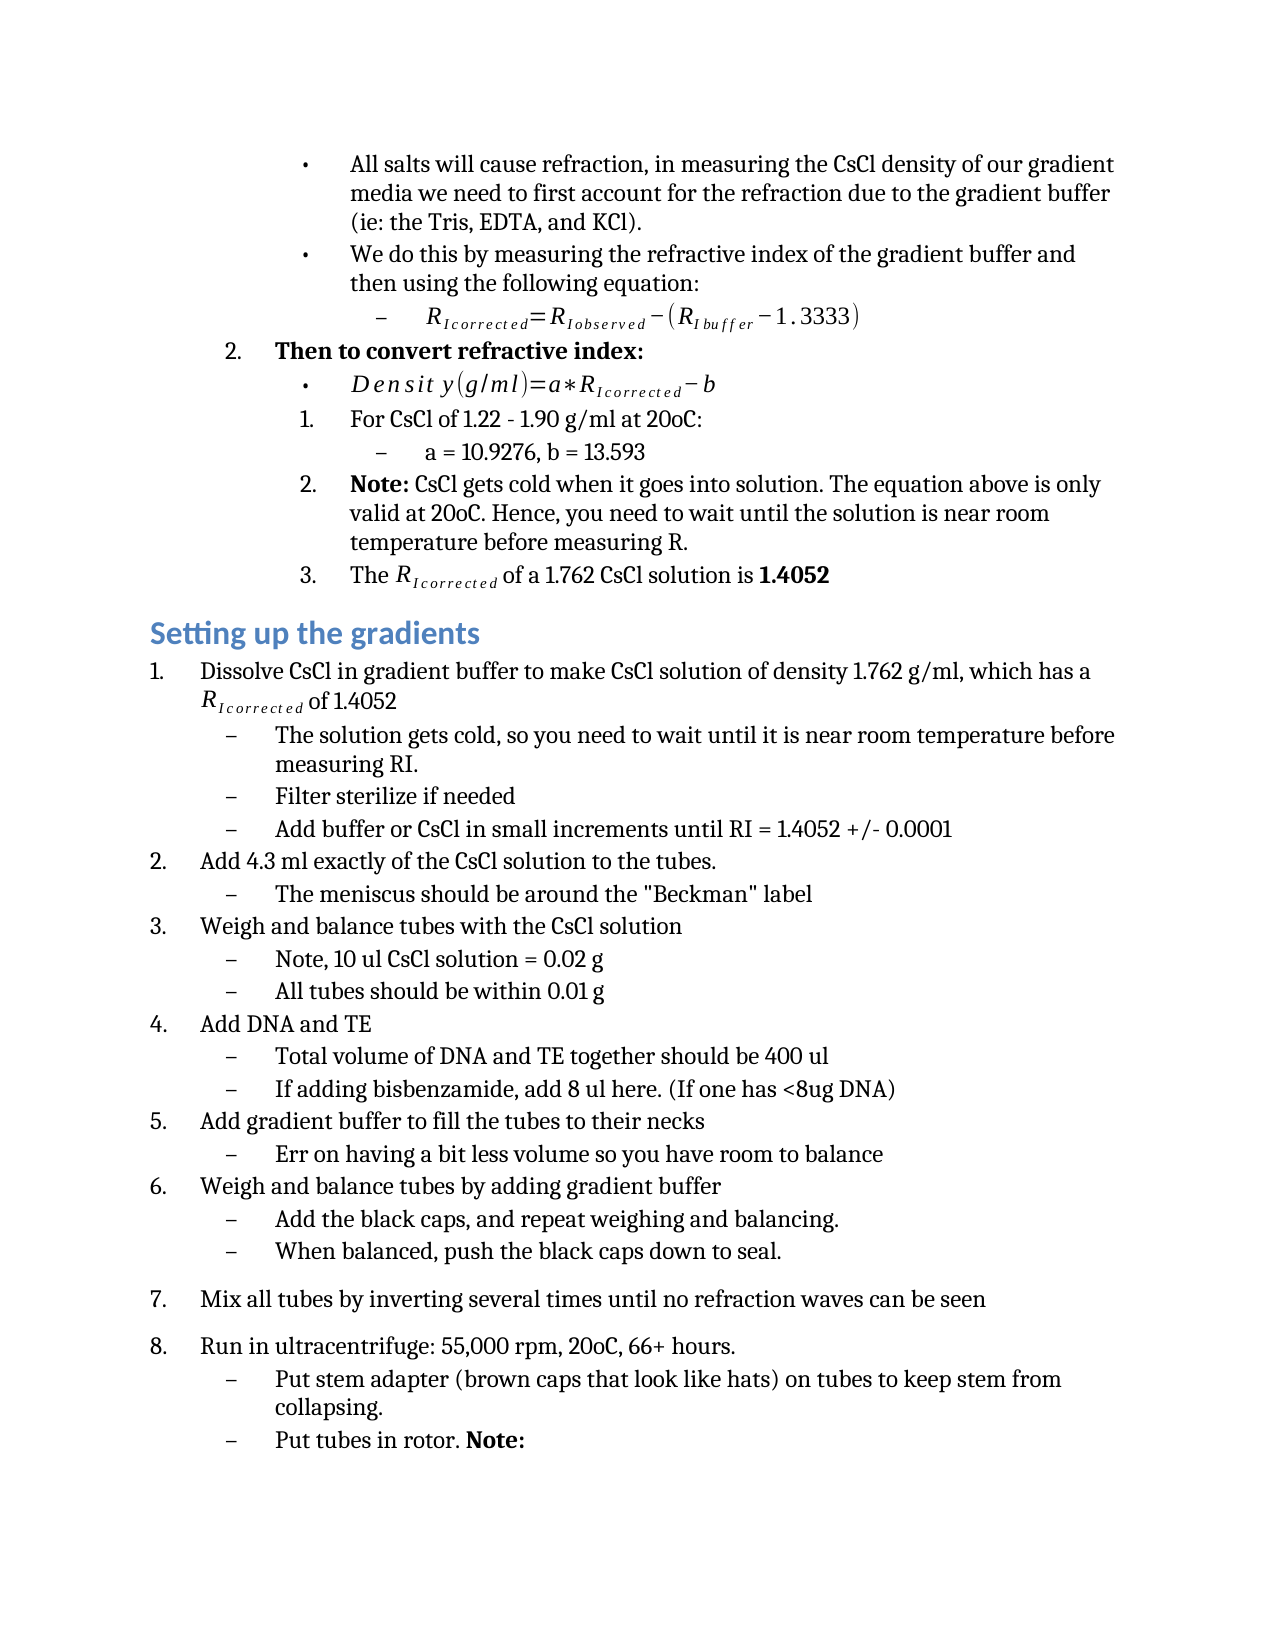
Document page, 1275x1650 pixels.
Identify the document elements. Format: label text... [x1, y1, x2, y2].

list Put tubes in rotor. Note: [225, 1426, 1125, 1454]
list For CsCl of 1.22 - 1.90 g/ml at 20oC: [300, 405, 1125, 434]
list Dissolve CsCl in gradient buffer to make CsCl solution of density 1.762 g/ml, which has a of 1.4052 [150, 657, 1125, 717]
list All salts will cause refraction, in measuring the CsCl density of our gradient media we need to first account for the refraction due to the gradient buffer (ie: the Tris, EDTA, and KCl). [300, 150, 1125, 236]
list The of a 1.762 CsCl solution is 1.4052 [300, 560, 1125, 592]
list Weigh and balance tubes with the CsCl solution [150, 912, 1125, 941]
list We do this by measuring the refractive index of the gradient buffer and then using the following equation: [300, 240, 1125, 297]
subtitle Setting up the gradients [150, 612, 1125, 653]
list a = 10.9276, b = 13.593 [375, 438, 1125, 466]
list Run in ultracentrifuge: 55,000 rpm, 20oC, 66+ hours. [150, 1332, 1125, 1361]
list If adding bisbenzamide, add 8 ul here. (If one has <8ug DNA) [225, 1074, 1125, 1103]
list When balanced, push the black caps down to seal. [225, 1237, 1125, 1266]
list Mix all tubes by inverting several times until no refraction waves can be seen [150, 1284, 1125, 1313]
list Add 4.3 ml exactly of the CsCl solution to the tubes. [150, 847, 1125, 876]
list Add the black caps, and repeat weighing and balancing. [225, 1204, 1125, 1233]
list The solution gets cold, so you need to wait until it is near room temperature before measuring RI. [225, 721, 1125, 778]
list Filter sterilize if needed [225, 782, 1125, 811]
list Total volume of DNA and TE together should be 400 ul [225, 1042, 1125, 1071]
list The meniscus should be around the "Beckman" label [225, 879, 1125, 908]
list Note: CsCl gets cold when it goes into solution. The equation above is only valid at 20oC. Hence, you need to wait until the solution is near room temperature before measuring R. [300, 470, 1125, 556]
list Add DNA and TE [150, 1009, 1125, 1038]
list Err on having a bit less volume so you have room to balance [225, 1139, 1125, 1168]
list Put stem adapter (brown caps that look like hats) on tubes to keep stem from collapsing. [225, 1364, 1125, 1422]
list Then to convert refractive index: [225, 337, 1125, 366]
list Weigh and balance tubes by adding gradient buffer [150, 1172, 1125, 1201]
list Add gradient buffer to fill the tubes to their necks [150, 1107, 1125, 1136]
list All tubes should be within 0.01 g [225, 977, 1125, 1006]
list Note, 10 ul CsCl solution = 0.02 g [225, 944, 1125, 973]
list Add buffer or CsCl in small increments until RI = 1.4052 +/- 0.0001 [225, 814, 1125, 843]
